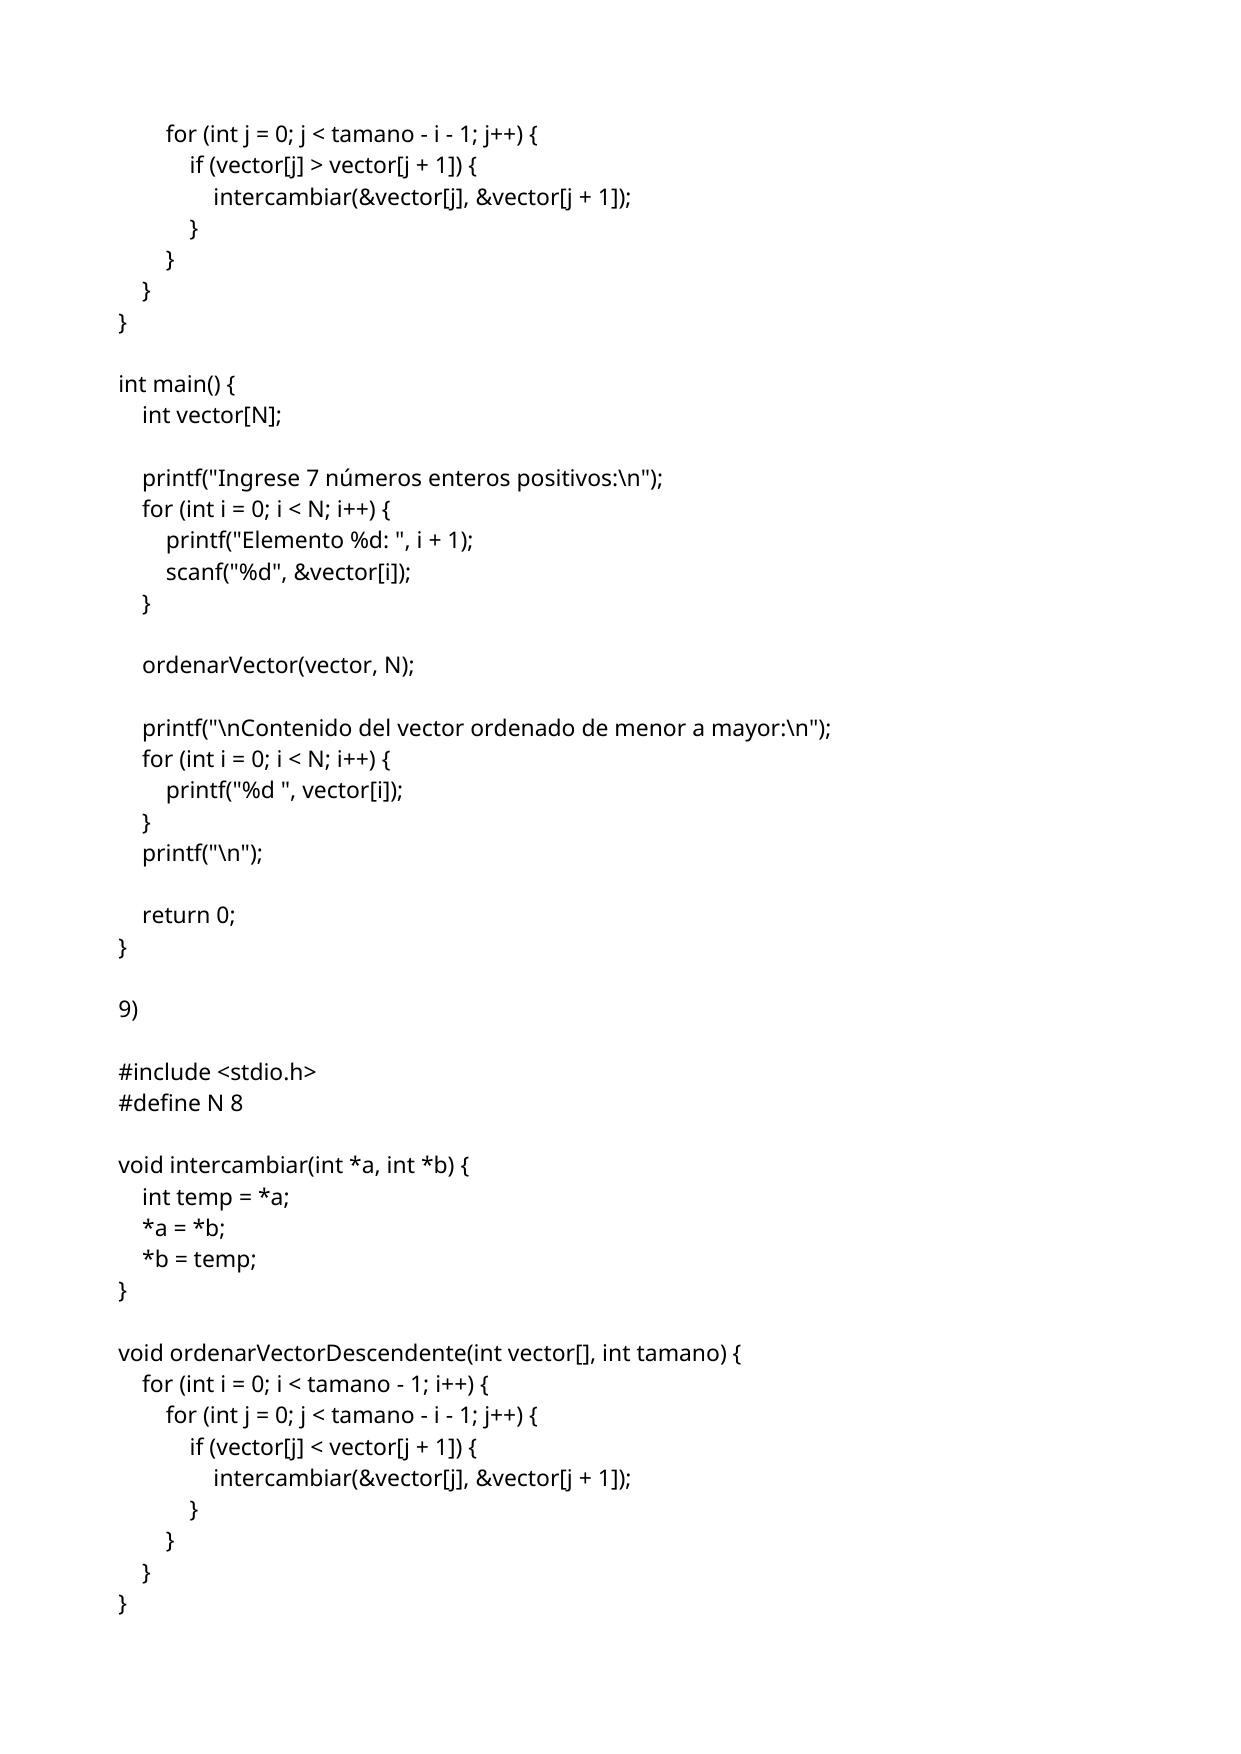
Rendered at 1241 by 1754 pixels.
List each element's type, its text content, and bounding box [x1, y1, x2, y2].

text #define N 8 [118, 1087, 1122, 1118]
text *a = *b; [118, 1212, 1122, 1243]
text #include <stdio.h> [118, 1056, 1122, 1087]
text } [118, 212, 1122, 243]
text } [118, 1524, 1122, 1556]
text } [118, 1274, 1122, 1306]
text printf("%d ", vector[i]); [118, 774, 1122, 806]
text 9) [118, 993, 1122, 1024]
text scanf("%d", &vector[i]); [118, 556, 1122, 587]
text printf("Ingrese 7 números enteros positivos:\n"); [118, 462, 1122, 493]
text ordenarVector(vector, N); [118, 649, 1122, 681]
text *b = temp; [118, 1243, 1122, 1274]
text int vector[N]; [118, 399, 1122, 431]
text printf("Elemento %d: ", i + 1); [118, 524, 1122, 556]
text printf("\n"); [118, 837, 1122, 868]
text } [118, 1493, 1122, 1524]
text for (int i = 0; i < N; i++) { [118, 743, 1122, 774]
text } [118, 931, 1122, 962]
text } [118, 306, 1122, 337]
text void ordenarVectorDescendente(int vector[], int tamano) { [118, 1337, 1122, 1368]
text for (int i = 0; i < tamano - 1; i++) { [118, 1368, 1122, 1399]
text for (int i = 0; i < N; i++) { [118, 493, 1122, 524]
text void intercambiar(int *a, int *b) { [118, 1149, 1122, 1181]
text } [118, 587, 1122, 618]
text printf("\nContenido del vector ordenado de menor a mayor:\n"); [118, 712, 1122, 743]
text } [118, 806, 1122, 837]
text for (int j = 0; j < tamano - i - 1; j++) { [118, 118, 1122, 149]
text for (int j = 0; j < tamano - i - 1; j++) { [118, 1399, 1122, 1431]
text } [118, 1556, 1122, 1587]
text return 0; [118, 899, 1122, 931]
text } [118, 274, 1122, 306]
text } [118, 1587, 1122, 1618]
text if (vector[j] > vector[j + 1]) { [118, 149, 1122, 181]
text intercambiar(&vector[j], &vector[j + 1]); [118, 1462, 1122, 1493]
text if (vector[j] < vector[j + 1]) { [118, 1431, 1122, 1462]
text int temp = *a; [118, 1181, 1122, 1212]
text intercambiar(&vector[j], &vector[j + 1]); [118, 181, 1122, 212]
text } [118, 243, 1122, 274]
text int main() { [118, 368, 1122, 399]
